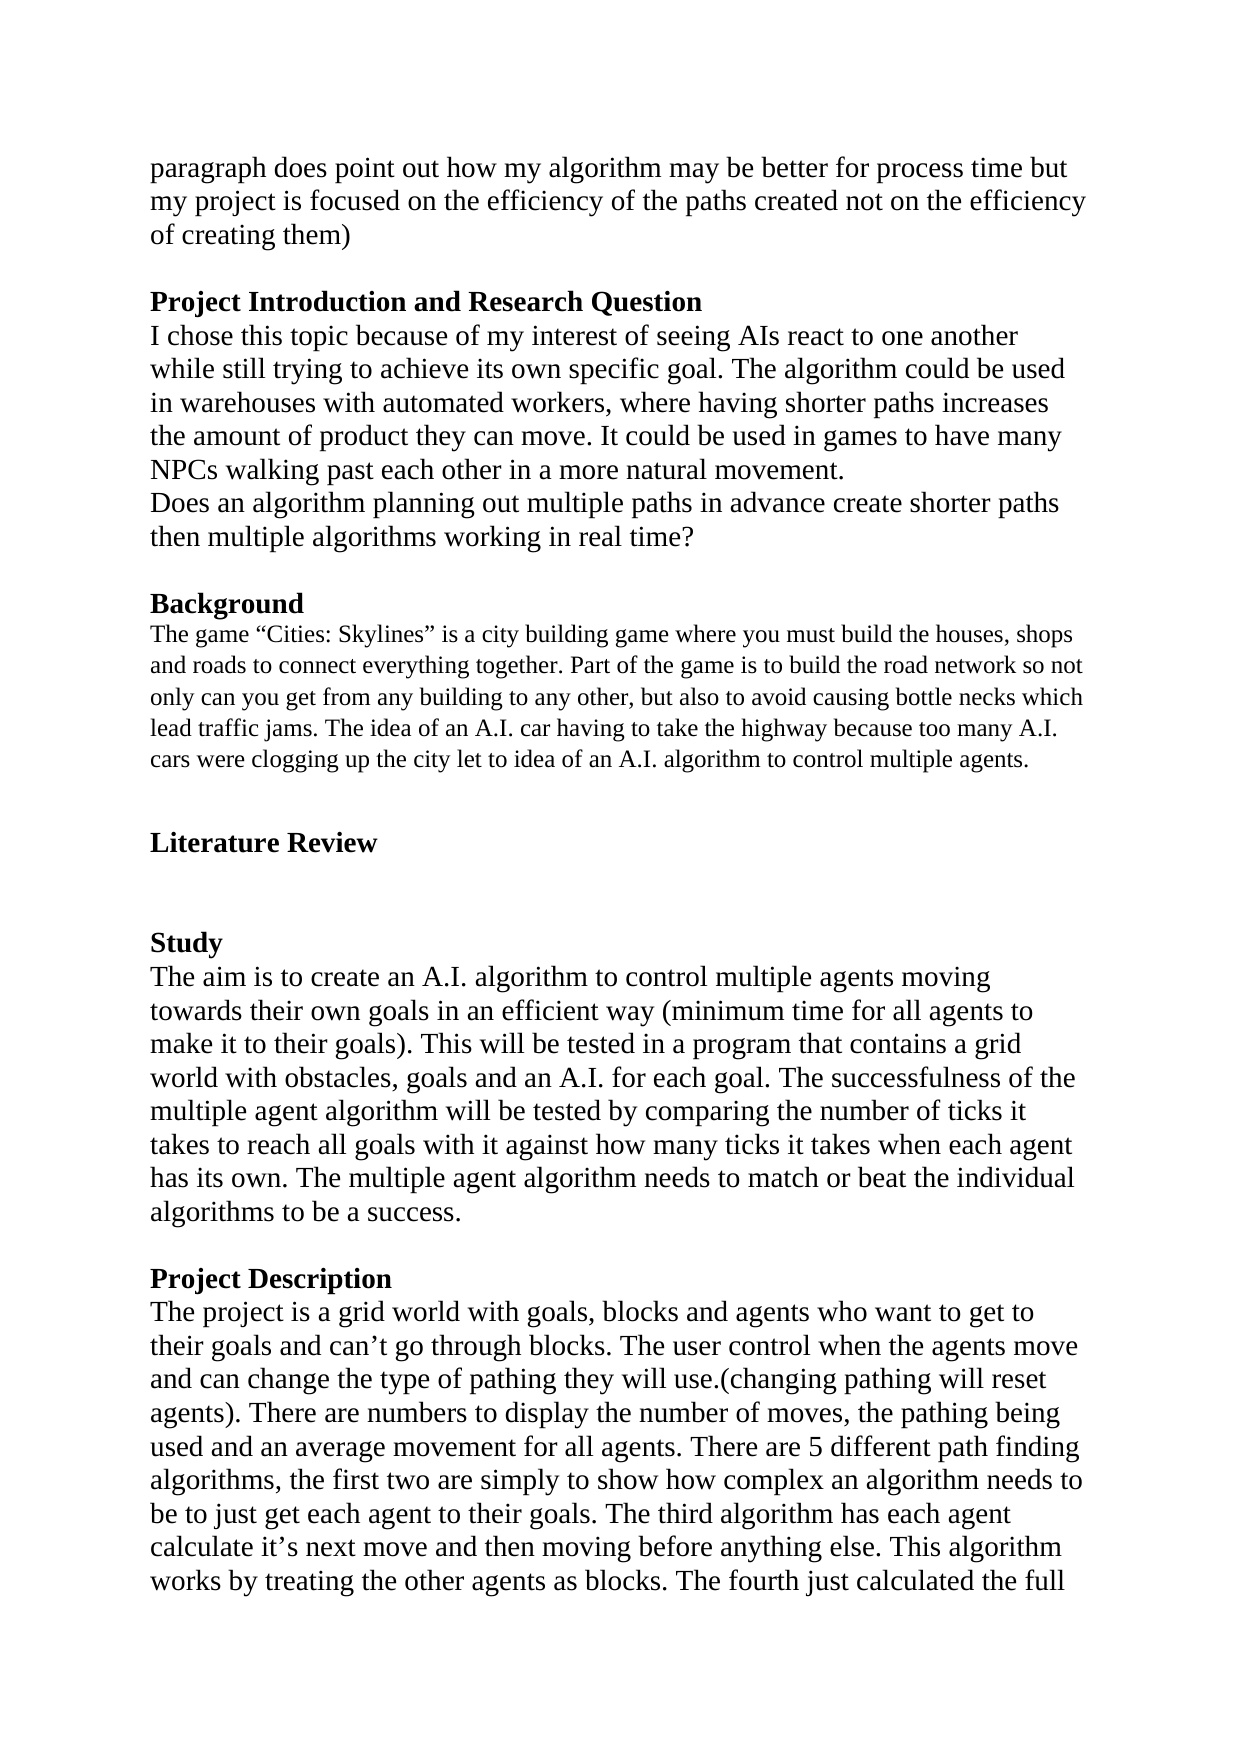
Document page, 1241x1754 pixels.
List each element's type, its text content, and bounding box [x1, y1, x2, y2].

text Background [150, 586, 1090, 619]
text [150, 1294, 1090, 1596]
text Does an algorithm planning out multiple paths in advance create shorter paths then multiple algorithms working in real time? [150, 485, 1090, 552]
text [150, 150, 1090, 251]
text Literature Review [150, 825, 1090, 858]
text Project Introduction and Research Question [150, 284, 1090, 318]
text The game “Cities: Skylines” is a city building game where you must build the houses, shops and roads to connect everything together. Part of the game is to build the road network so not only can you get from any building to any other, but also to avoid causing bottle necks which lead traffic jams. The idea of an A.I. car having to take the highway because too many A.I. cars were clogging up the city let to idea of an A.I. algorithm to control multiple agents. [150, 619, 1090, 772]
text Study [150, 926, 1090, 959]
text I chose this topic because of my interest of seeing AIs react to one another while still trying to achieve its own specific goal. The algorithm could be used in warehouses with automated workers, where having shorter paths increases the amount of product they can move. It could be used in games to have many NPCs walking past each other in a more natural movement. [150, 318, 1090, 485]
text The aim is to create an A.I. algorithm to control multiple agents moving towards their own goals in an efficient way (minimum time for all agents to make it to their goals). This will be tested in a program that contains a grid world with obstacles, goals and an A.I. for each goal. The successfulness of the multiple agent algorithm will be tested by comparing the number of ticks it takes to reach all goals with it against how many ticks it takes when each agent has its own. The multiple agent algorithm needs to match or beat the individual algorithms to be a success. [150, 959, 1090, 1227]
text Project Description [150, 1261, 1090, 1294]
